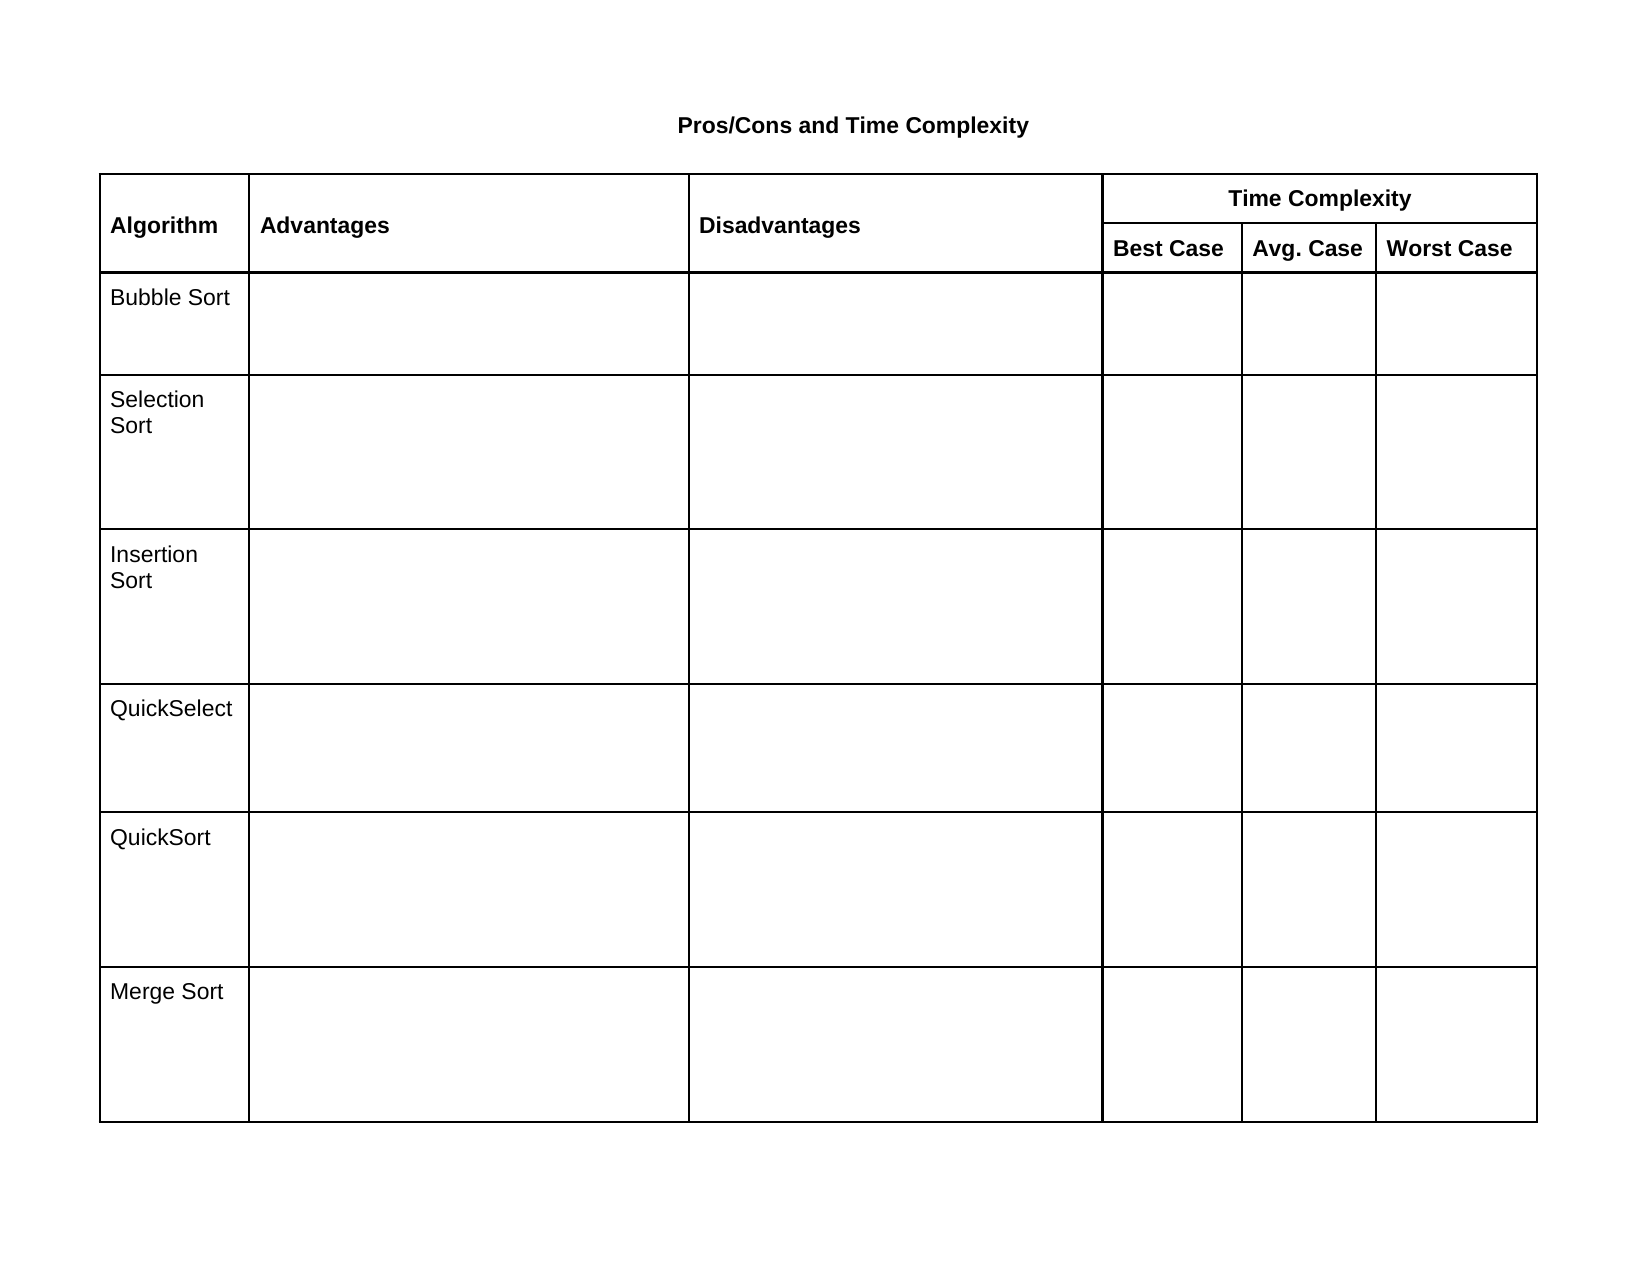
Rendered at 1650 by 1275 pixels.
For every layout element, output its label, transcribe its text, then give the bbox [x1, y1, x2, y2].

table_cell [690, 813, 1101, 966]
table_cell [1104, 968, 1241, 1121]
table_cell [1104, 376, 1241, 528]
table_cell Worst Case [1377, 224, 1536, 271]
table_header Algorithm [101, 175, 248, 271]
table_cell [250, 685, 688, 811]
table_cell [250, 274, 688, 373]
table_cell [1377, 968, 1536, 1121]
table_cell Bubble Sort [101, 274, 248, 373]
table_cell [690, 968, 1101, 1121]
table_cell [1243, 813, 1375, 966]
table_cell [1104, 274, 1241, 373]
table_cell [1243, 274, 1375, 373]
table_cell QuickSort [101, 813, 248, 966]
table_cell [1377, 274, 1536, 373]
table_cell [1377, 685, 1536, 811]
table_cell [250, 530, 688, 683]
table_cell [1104, 530, 1241, 683]
table_cell QuickSelect [101, 685, 248, 811]
table_cell [250, 813, 688, 966]
table_cell [1243, 530, 1375, 683]
table_cell [690, 530, 1101, 683]
table_cell [1377, 376, 1536, 528]
table_cell [1377, 813, 1536, 966]
table_header Disadvantages [690, 175, 1101, 271]
table_cell [690, 685, 1101, 811]
text Pros/Cons and Time Complexity [150, 112, 1556, 139]
table_cell [1243, 685, 1375, 811]
table_cell Best Case [1104, 224, 1241, 271]
table_cell Insertion Sort [101, 530, 248, 683]
table_cell [1243, 968, 1375, 1121]
table_cell [250, 968, 688, 1121]
table_cell Avg. Case [1243, 224, 1375, 271]
table_cell [1243, 376, 1375, 528]
table_header Advantages [250, 175, 688, 271]
table_cell [1104, 813, 1241, 966]
table_cell [690, 376, 1101, 528]
table_cell Merge Sort [101, 968, 248, 1121]
table_cell [250, 376, 688, 528]
table_header Time Complexity [1104, 175, 1536, 222]
table_cell Selection Sort [101, 376, 248, 528]
table_cell [1104, 685, 1241, 811]
table_cell [1377, 530, 1536, 683]
table_cell [690, 274, 1101, 373]
